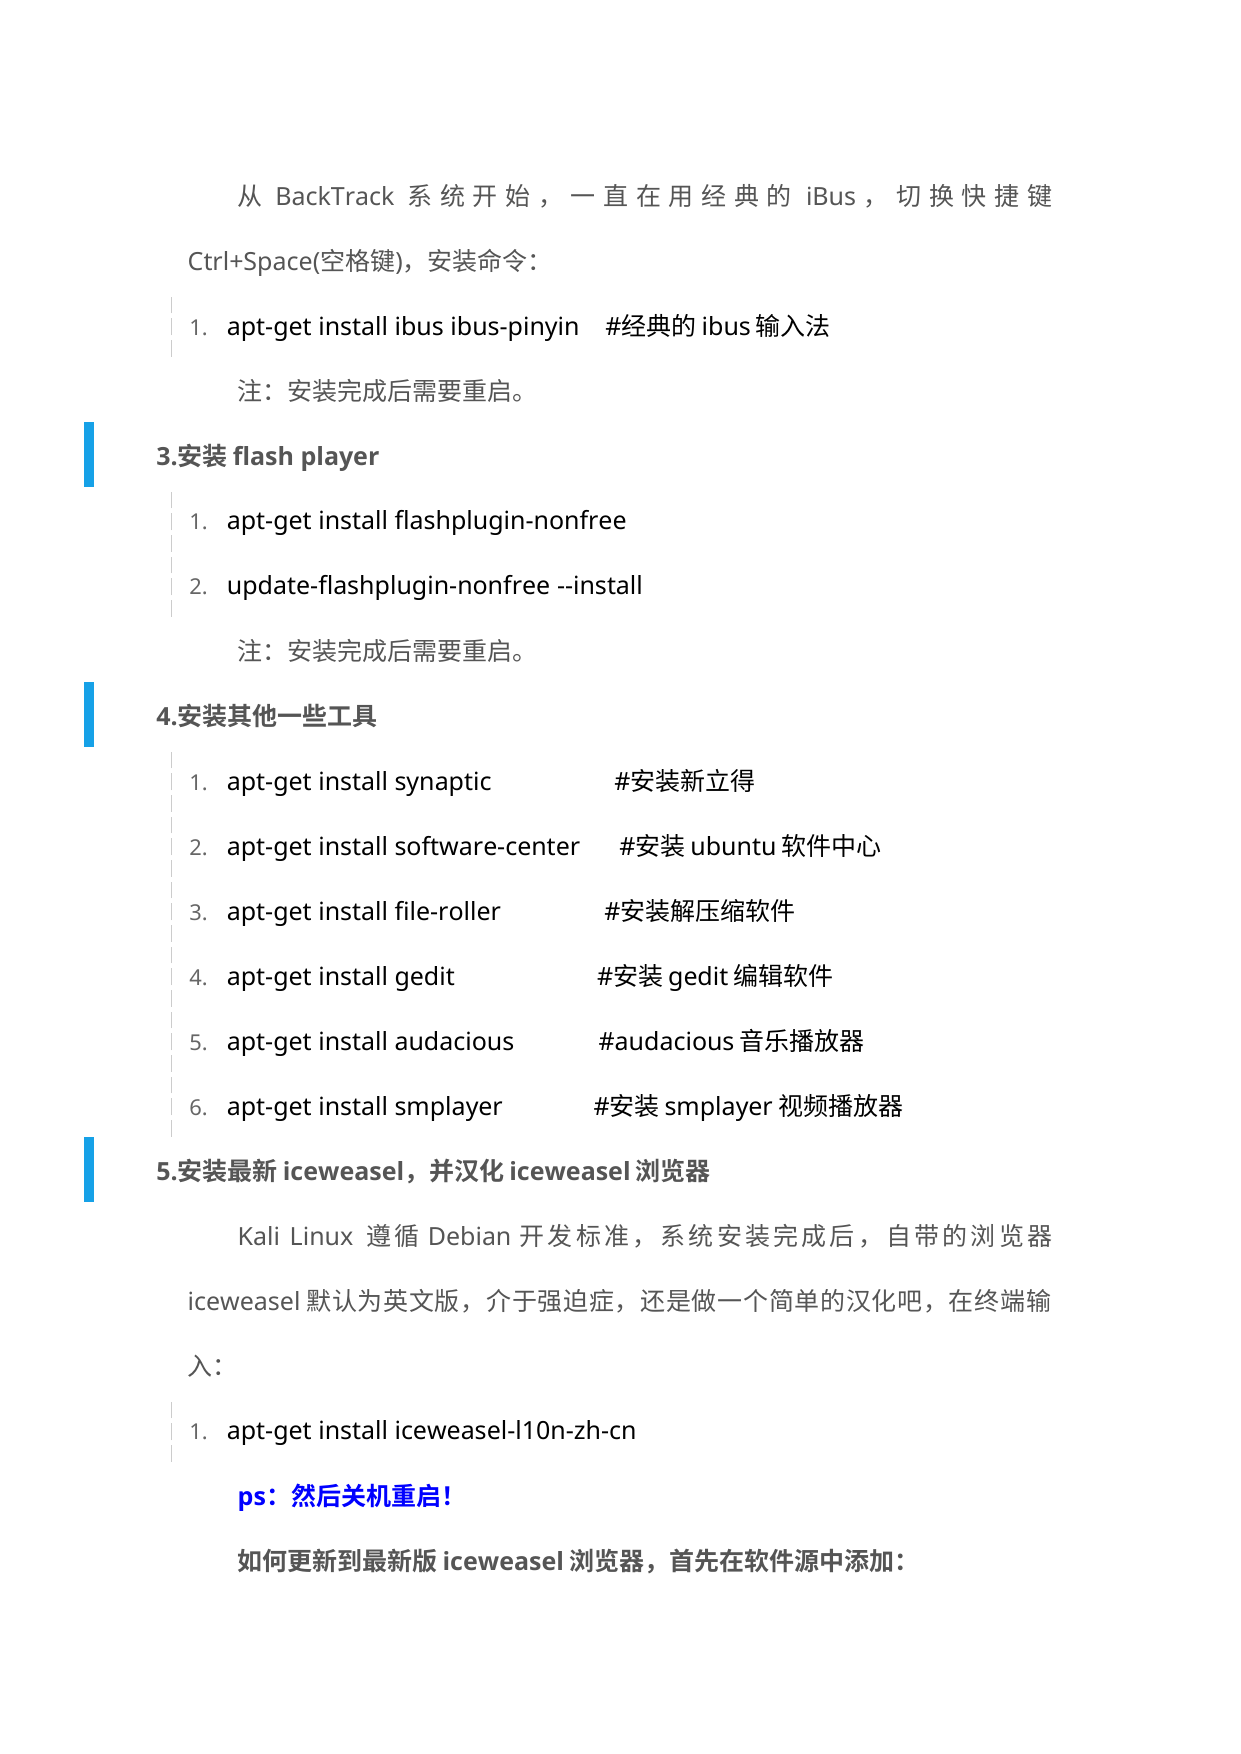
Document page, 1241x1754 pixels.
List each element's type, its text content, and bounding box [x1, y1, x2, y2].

list apt-get install smplayer #安装smplayer视频播放器 [171, 1072, 1053, 1137]
text 如何更新到最新版iceweasel浏览器，首先在软件源中添加： [187, 1527, 1053, 1592]
list apt-get install gedit #安装gedit编辑软件 [171, 942, 1053, 1007]
list apt-get install audacious #audacious音乐播放器 [171, 1007, 1053, 1072]
text ps：然后关机重启！ [187, 1462, 1053, 1527]
text 注：安装完成后需要重启。 [187, 357, 1053, 422]
text 4.安装其他一些工具 [94, 682, 1084, 747]
list apt-get install synaptic #安装新立得 [171, 747, 1053, 812]
text 从BackTrack系统开始，一直在用经典的iBus，切换快捷键Ctrl+Space(空格键)，安装命令： [187, 162, 1053, 292]
text Kali Linux 遵循Debian开发标准，系统安装完成后，自带的浏览器iceweasel默认为英文版，介于强迫症，还是做一个简单的汉化吧，在终端输入： [187, 1202, 1053, 1397]
list apt-get install software-center #安装ubuntu软件中心 [171, 812, 1053, 877]
text 5.安装最新iceweasel，并汉化iceweasel浏览器 [94, 1137, 1084, 1202]
list apt-get install flashplugin-nonfree [171, 487, 1053, 552]
text 3.安装flash player [94, 422, 1084, 487]
list apt-get install iceweasel-l10n-zh-cn [171, 1397, 1053, 1462]
list apt-get install ibus ibus-pinyin #经典的ibus输入法 [171, 292, 1053, 357]
list apt-get install file-roller #安装解压缩软件 [171, 877, 1053, 942]
list update-flashplugin-nonfree --install [171, 552, 1053, 617]
text 注：安装完成后需要重启。 [187, 617, 1053, 682]
